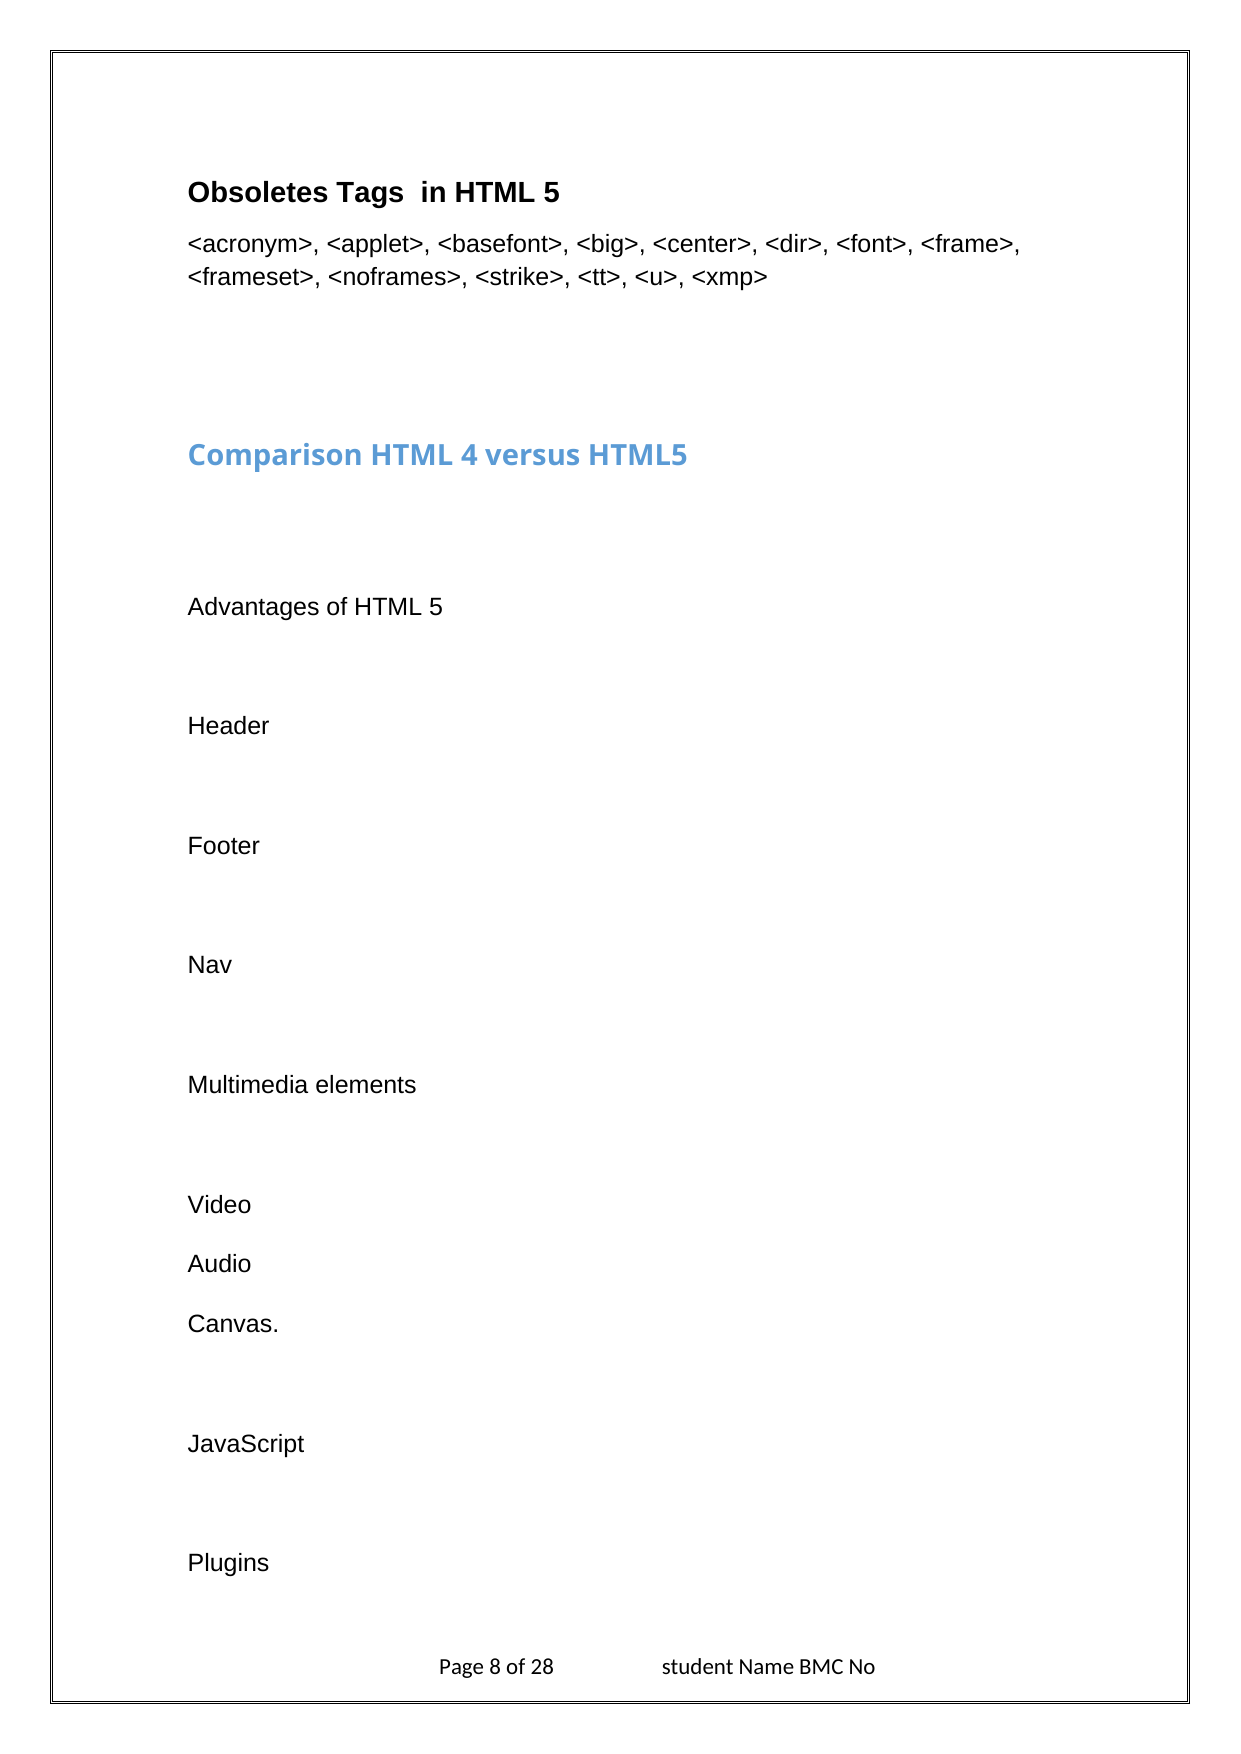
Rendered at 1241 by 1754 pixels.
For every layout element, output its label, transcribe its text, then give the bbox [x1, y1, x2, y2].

text Multimedia elements [187, 1070, 1053, 1099]
text Nav [187, 950, 1053, 979]
text Canvas. [187, 1309, 1053, 1338]
subtitle Comparison HTML 4 versus HTML5 [187, 435, 1053, 474]
text Plugins [187, 1548, 1053, 1577]
text Audio [187, 1249, 1053, 1278]
text Footer [187, 831, 1053, 859]
text Video [187, 1189, 1053, 1218]
text Advantages of HTML 5 [187, 592, 1053, 620]
text Header [187, 711, 1053, 740]
text <acronym>, <applet>, <basefont>, <big>, <center>, <dir>, <font>, <frame>, <frameset>, <noframes>, <strike>, <tt>, <u>, <xmp> [187, 229, 1053, 291]
subtitle Obsoletes Tags in HTML 5 [187, 175, 1053, 208]
text JavaScript [187, 1429, 1053, 1457]
